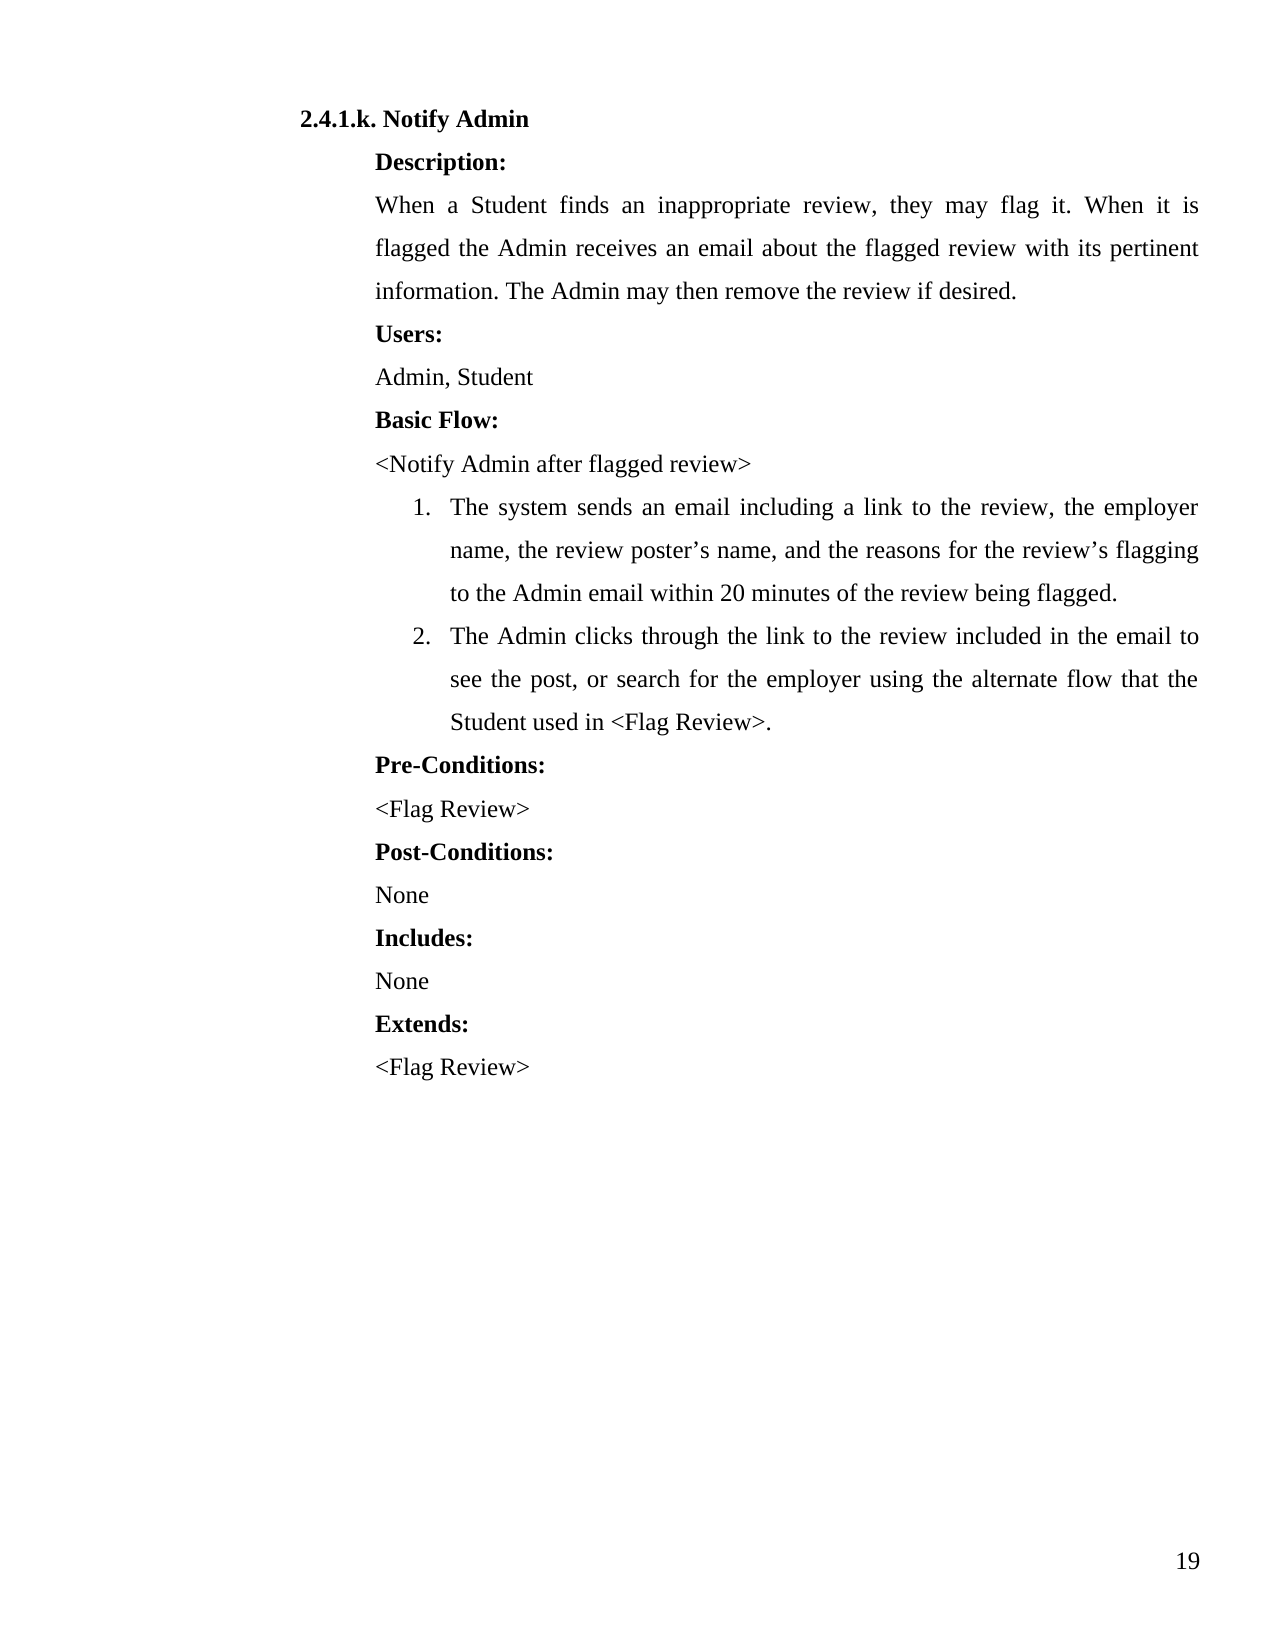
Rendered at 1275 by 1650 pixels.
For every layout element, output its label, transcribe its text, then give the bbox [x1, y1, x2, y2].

text Extends: [375, 1009, 1200, 1038]
text Post-Conditions: [375, 837, 1200, 866]
text Pre-Conditions: [375, 751, 1200, 779]
list The Admin clicks through the link to the review included in the email to see the post, or search for the employer using the alternate flow that the Student used in <Flag Review>. [412, 621, 1200, 736]
list The system sends an email including a link to the review, the employer name, the review poster’s name, and the reasons for the review’s flagging to the Admin email within 20 minutes of the review being flagged. [412, 492, 1200, 607]
text <Flag Review> [375, 1052, 1200, 1081]
text Description: [375, 147, 1200, 176]
text 2.4.1.k. Notify Admin [300, 104, 1200, 132]
text <Flag Review> [375, 794, 1200, 822]
text Admin, Student [375, 362, 1200, 391]
text <Notify Admin after flagged review> [375, 449, 1200, 477]
text Basic Flow: [375, 406, 1200, 434]
text Includes: [375, 923, 1200, 952]
text When a Student finds an inappropriate review, they may flag it. When it is flagged the Admin receives an email about the flagged review with its pertinent information. The Admin may then remove the review if desired. [375, 190, 1200, 305]
text Users: [375, 319, 1200, 348]
text None [375, 966, 1200, 995]
text None [375, 880, 1200, 909]
